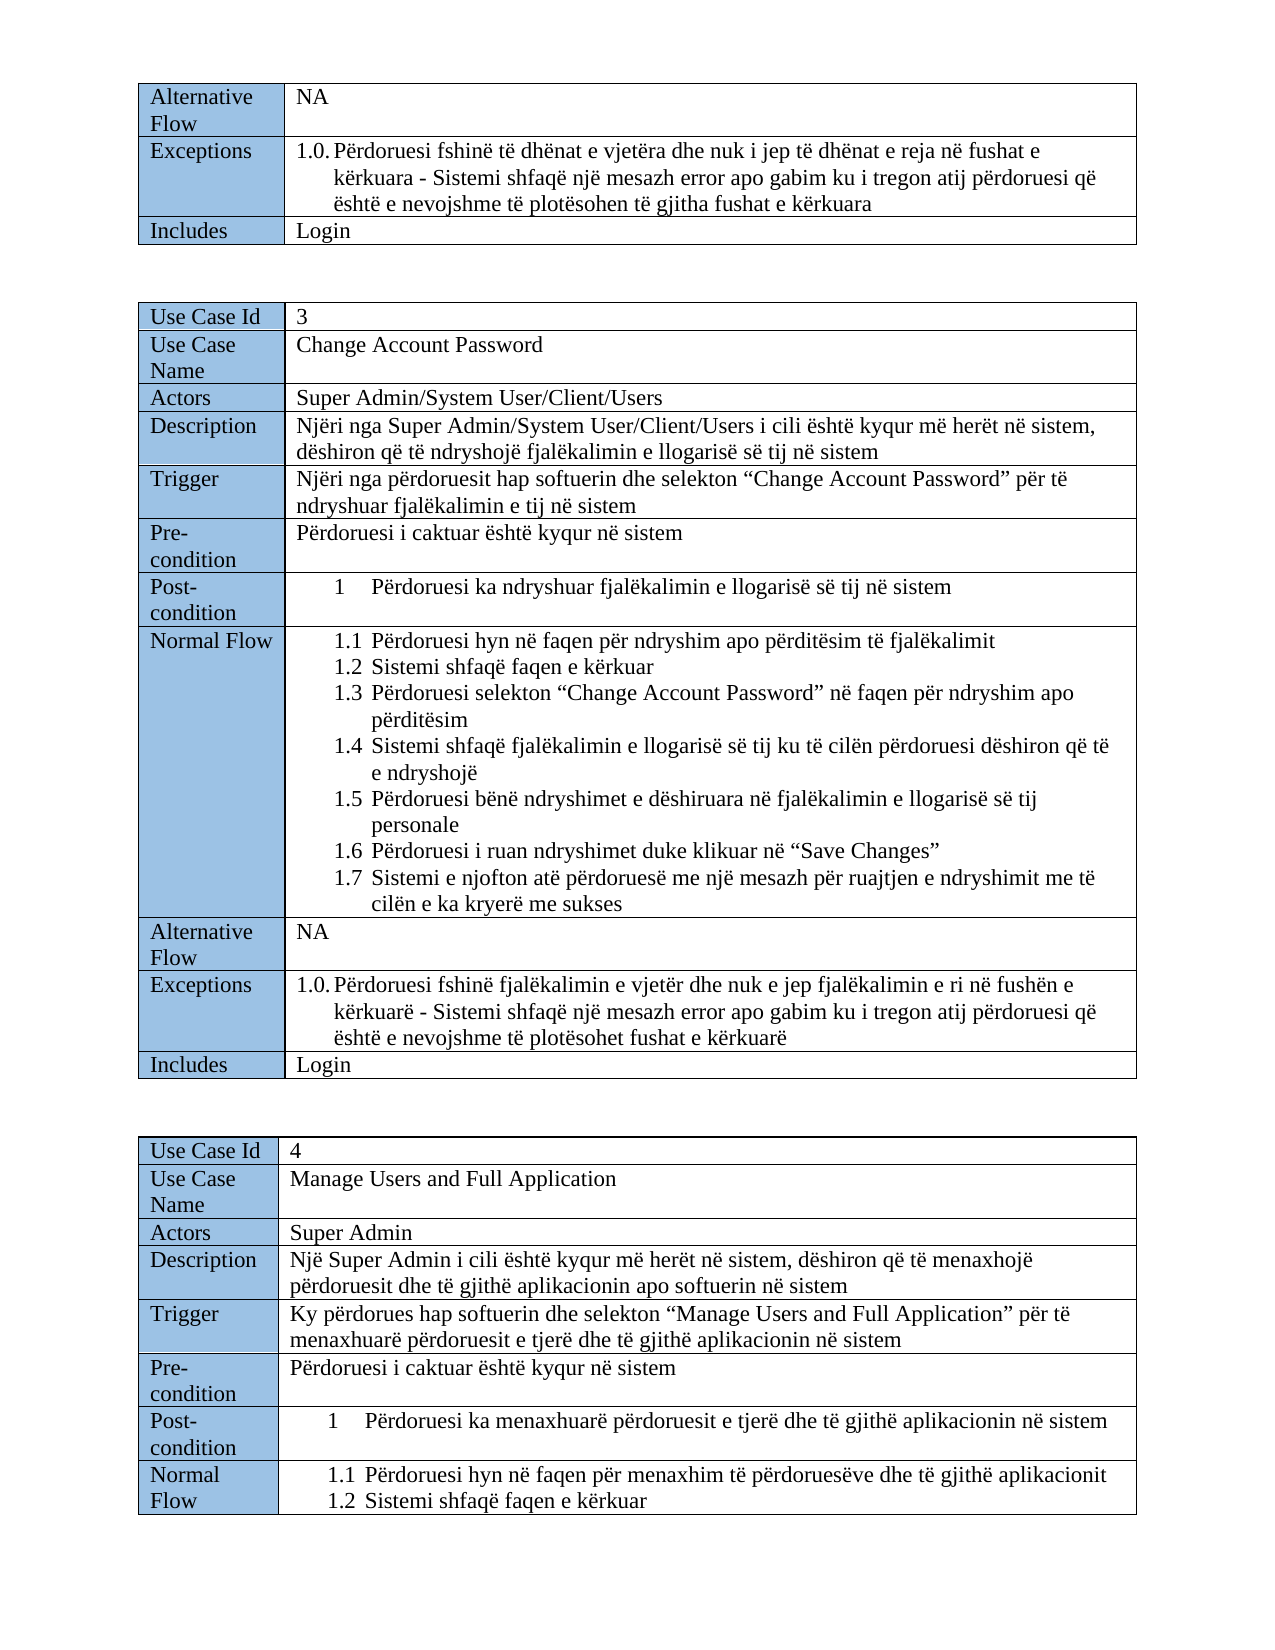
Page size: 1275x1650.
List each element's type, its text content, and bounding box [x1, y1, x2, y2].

table_cell Login [286, 1052, 1136, 1078]
table_cell Përdoruesi i caktuar është kyqur në sistem [279, 1354, 1136, 1406]
table_cell Use Case Name [139, 1165, 278, 1218]
table_cell Post-condition [139, 1407, 278, 1460]
table_cell Use Case Name [139, 331, 284, 383]
table_cell Includes [139, 1052, 284, 1078]
table_cell Actors [139, 1219, 278, 1245]
table_cell NA [286, 918, 1136, 970]
table_cell Change Account Password [286, 331, 1136, 383]
table_header Use Case Id [139, 1138, 278, 1164]
table_header 3 [286, 303, 1136, 329]
table_header Use Case Id [139, 303, 284, 329]
table_header 4 [279, 1138, 1136, 1164]
table_cell Super Admin [279, 1219, 1136, 1245]
table_cell Njëri nga Super Admin/System User/Client/Users i cili është kyqur më herët në sistem, dëshiron që të ndryshojë fjalëkalimin e llogarisë së tij në sistem [286, 412, 1136, 464]
table_cell Përdoruesi ka ndryshuar fjalëkalimin e llogarisë së tij në sistem [286, 573, 1136, 626]
table_cell Pre-condition [139, 519, 284, 572]
table_cell Actors [139, 384, 284, 411]
table_cell Përdoruesi ka menaxhuarë përdoruesit e tjerë dhe të gjithë aplikacionin në sistem [279, 1407, 1136, 1460]
table_cell Description [139, 412, 284, 464]
table_cell Përdoruesi fshinë fjalëkalimin e vjetër dhe nuk e jep fjalëkalimin e ri në fushën e kërkuarë - Sistemi shfaqë një mesazh error apo gabim ku i tregon atij përdoruesi që është e nevojshme të plotësohet fushat e kërkuarë [286, 971, 1136, 1051]
table_cell Alternative Flow [139, 84, 284, 136]
table_cell Exceptions [139, 971, 284, 1051]
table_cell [279, 1461, 1136, 1514]
table_cell Ky përdorues hap softuerin dhe selekton “Manage Users and Full Application” për të menaxhuarë përdoruesit e tjerë dhe të gjithë aplikacionin në sistem [279, 1300, 1136, 1352]
table_cell Manage Users and Full Application [279, 1165, 1136, 1218]
table_cell Post-condition [139, 573, 284, 626]
table_cell Description [139, 1246, 278, 1299]
table_cell Përdoruesi fshinë të dhënat e vjetëra dhe nuk i jep të dhënat e reja në fushat e kërkuara - Sistemi shfaqë një mesazh error apo gabim ku i tregon atij përdoruesi që është e nevojshme të plotësohen të gjitha fushat e kërkuara [285, 137, 1136, 216]
table_cell Login [285, 217, 1136, 244]
table_cell Includes [139, 217, 284, 244]
table_cell Normal Flow [139, 1461, 278, 1514]
table_cell Një Super Admin i cili është kyqur më herët në sistem, dëshiron që të menaxhojë përdoruesit dhe të gjithë aplikacionin apo softuerin në sistem [279, 1246, 1136, 1299]
table_cell Trigger [139, 1300, 278, 1352]
table_cell Përdoruesi i caktuar është kyqur në sistem [286, 519, 1136, 572]
table_cell Alternative Flow [139, 918, 284, 970]
table_cell Exceptions [139, 137, 284, 216]
table_cell NA [285, 84, 1136, 136]
table_cell Përdoruesi hyn në faqen për ndryshim apo përditësim të fjalëkalimit Sistemi shfaqë faqen e kërkuar Përdoruesi selekton “Change Account Password” në faqen për ndryshim apo përditësim Sistemi shfaqë fjalëkalimin e llogarisë së tij ku të cilën përdoruesi dëshiron që të e ndryshojë Përdoruesi bënë ndryshimet e dëshiruara në fjalëkalimin e llogarisë së tij personale Përdoruesi i ruan ndryshimet duke klikuar në “Save Changes” Sistemi e njofton atë përdoruesë me një mesazh për ruajtjen e ndryshimit me të cilën e ka kryerë me sukses [286, 627, 1136, 917]
table_cell Njëri nga përdoruesit hap softuerin dhe selekton “Change Account Password” për të ndryshuar fjalëkalimin e tij në sistem [286, 466, 1136, 518]
table_cell Pre-condition [139, 1354, 278, 1406]
table_cell Trigger [139, 466, 284, 518]
table_cell Super Admin/System User/Client/Users [286, 384, 1136, 411]
table_cell Normal Flow [139, 627, 284, 917]
